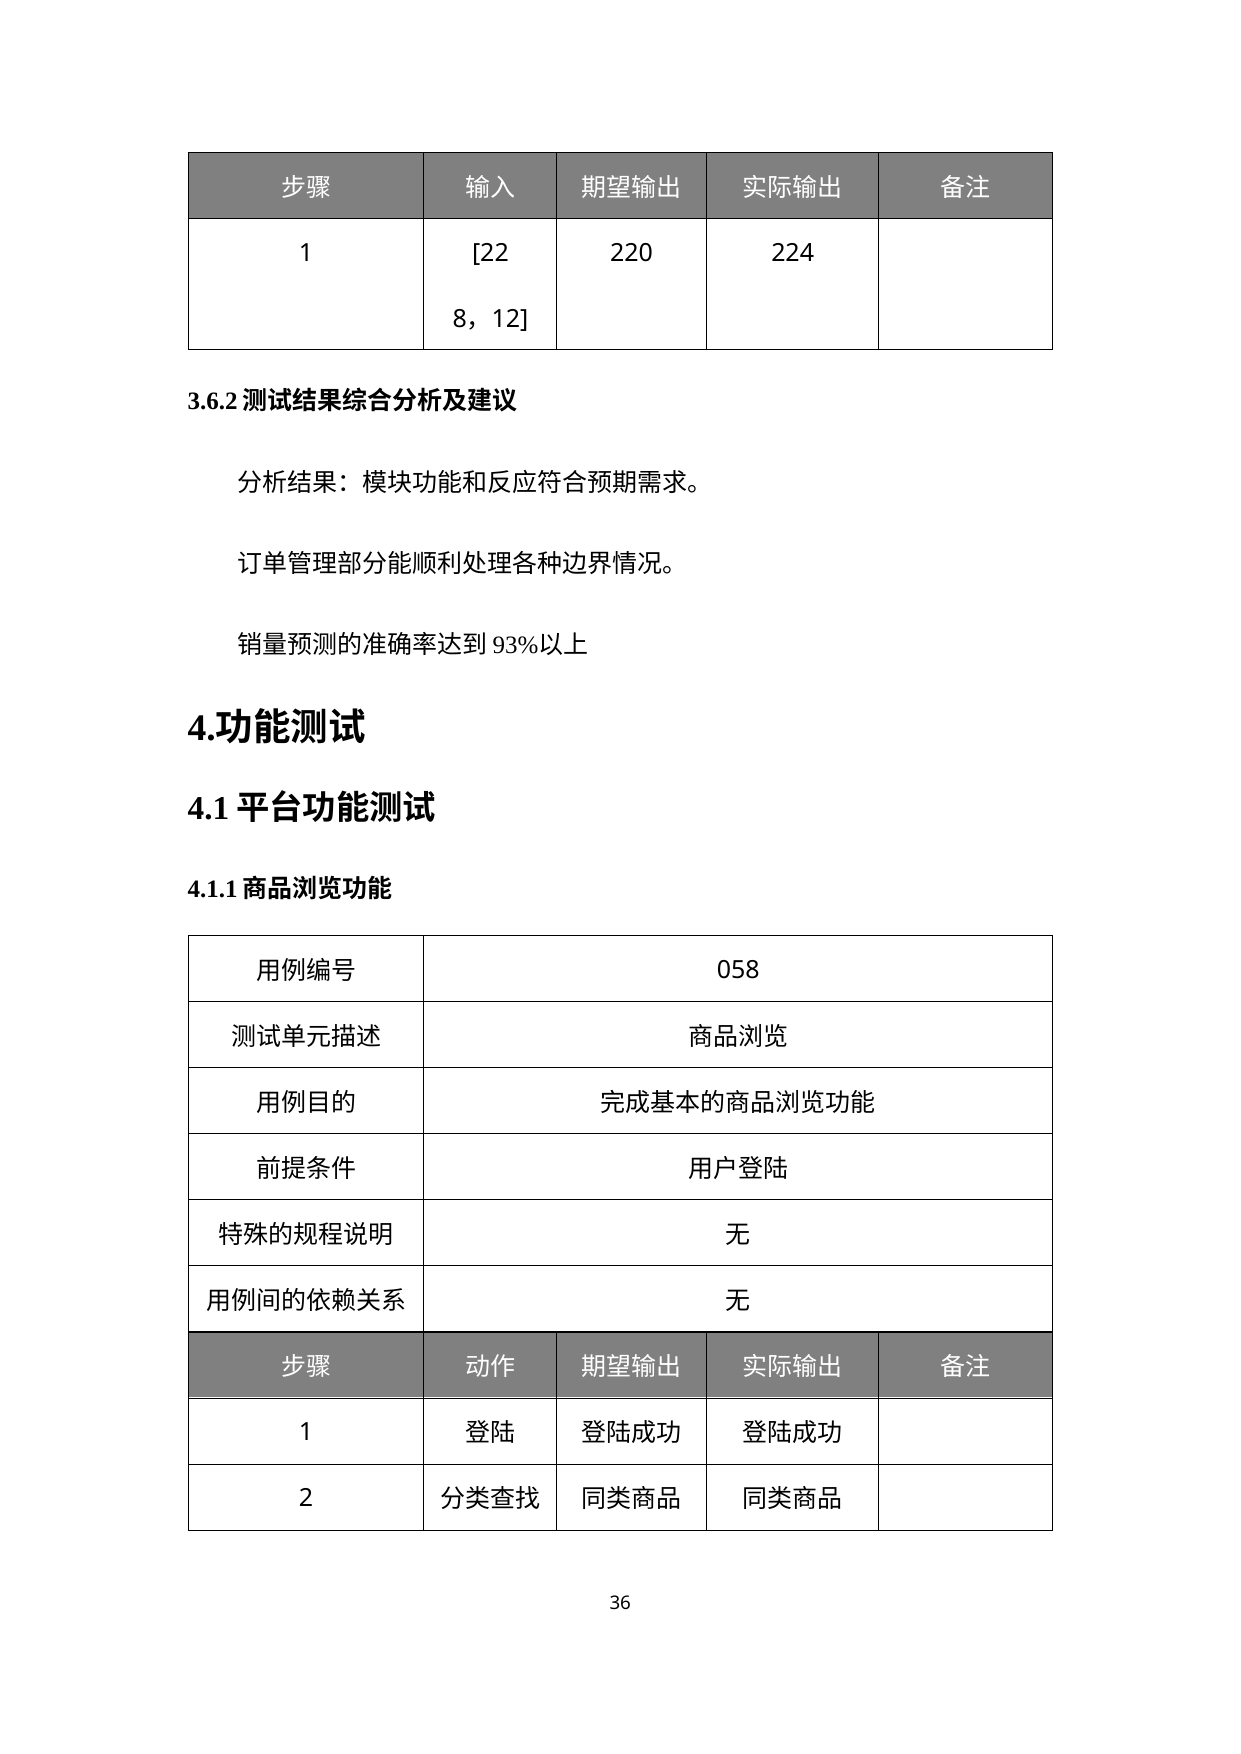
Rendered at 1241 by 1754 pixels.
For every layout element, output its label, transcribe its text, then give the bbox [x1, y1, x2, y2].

table_header 058 [424, 936, 1052, 1001]
table_cell 输入 [424, 153, 556, 218]
subtitle 4.1平台功能测试 [187, 773, 1053, 838]
table_cell [228，12] [424, 219, 556, 349]
table_cell 同类商品 [557, 1465, 706, 1529]
table_cell 前提条件 [189, 1134, 423, 1199]
table_cell 实际输出 [707, 1333, 878, 1397]
table_cell 特殊的规程说明 [189, 1200, 423, 1265]
subtitle 销量预测的准确率达到93%以上 [187, 610, 1053, 675]
table_cell 测试单元描述 [189, 1002, 423, 1067]
table_cell 登陆成功 [707, 1399, 878, 1463]
table_cell 用户登陆 [424, 1134, 1052, 1199]
table_cell [879, 219, 1052, 349]
table_cell 实际输出 [707, 153, 878, 218]
table_cell 用例目的 [189, 1068, 423, 1133]
table_cell 分类查找 [424, 1465, 556, 1529]
table_cell 登陆 [424, 1399, 556, 1463]
subtitle 订单管理部分能顺利处理各种边界情况。 [187, 529, 1053, 594]
table_cell 备注 [879, 153, 1052, 218]
table_cell 商品浏览 [424, 1002, 1052, 1067]
table_cell 1 [189, 1399, 423, 1463]
subtitle 4.1.1商品浏览功能 [187, 854, 1053, 919]
table_cell 220 [557, 219, 706, 349]
table_cell 无 [424, 1266, 1052, 1331]
table_cell 期望输出 [557, 153, 706, 218]
table_cell 登陆成功 [557, 1399, 706, 1463]
table_cell 224 [707, 219, 878, 349]
table_cell 步骤 [189, 153, 423, 218]
table_cell 期望输出 [557, 1333, 706, 1397]
table_cell 完成基本的商品浏览功能 [424, 1068, 1052, 1133]
table_cell 2 [189, 1465, 423, 1529]
table_cell 动作 [424, 1333, 556, 1397]
table_cell [879, 1465, 1052, 1529]
table_cell [879, 1399, 1052, 1463]
table_cell 用例间的依赖关系 [189, 1266, 423, 1331]
table_cell 1 [189, 219, 423, 349]
subtitle 3.6.2测试结果综合分析及建议 [187, 366, 1053, 431]
subtitle 4.功能测试 [187, 691, 1053, 756]
table_cell 备注 [879, 1333, 1052, 1397]
table_cell 步骤 [189, 1333, 423, 1397]
subtitle 分析结果：模块功能和反应符合预期需求。 [187, 448, 1053, 513]
table_header 用例编号 [189, 936, 423, 1001]
table_cell 无 [424, 1200, 1052, 1265]
table_cell 同类商品 [707, 1465, 878, 1529]
